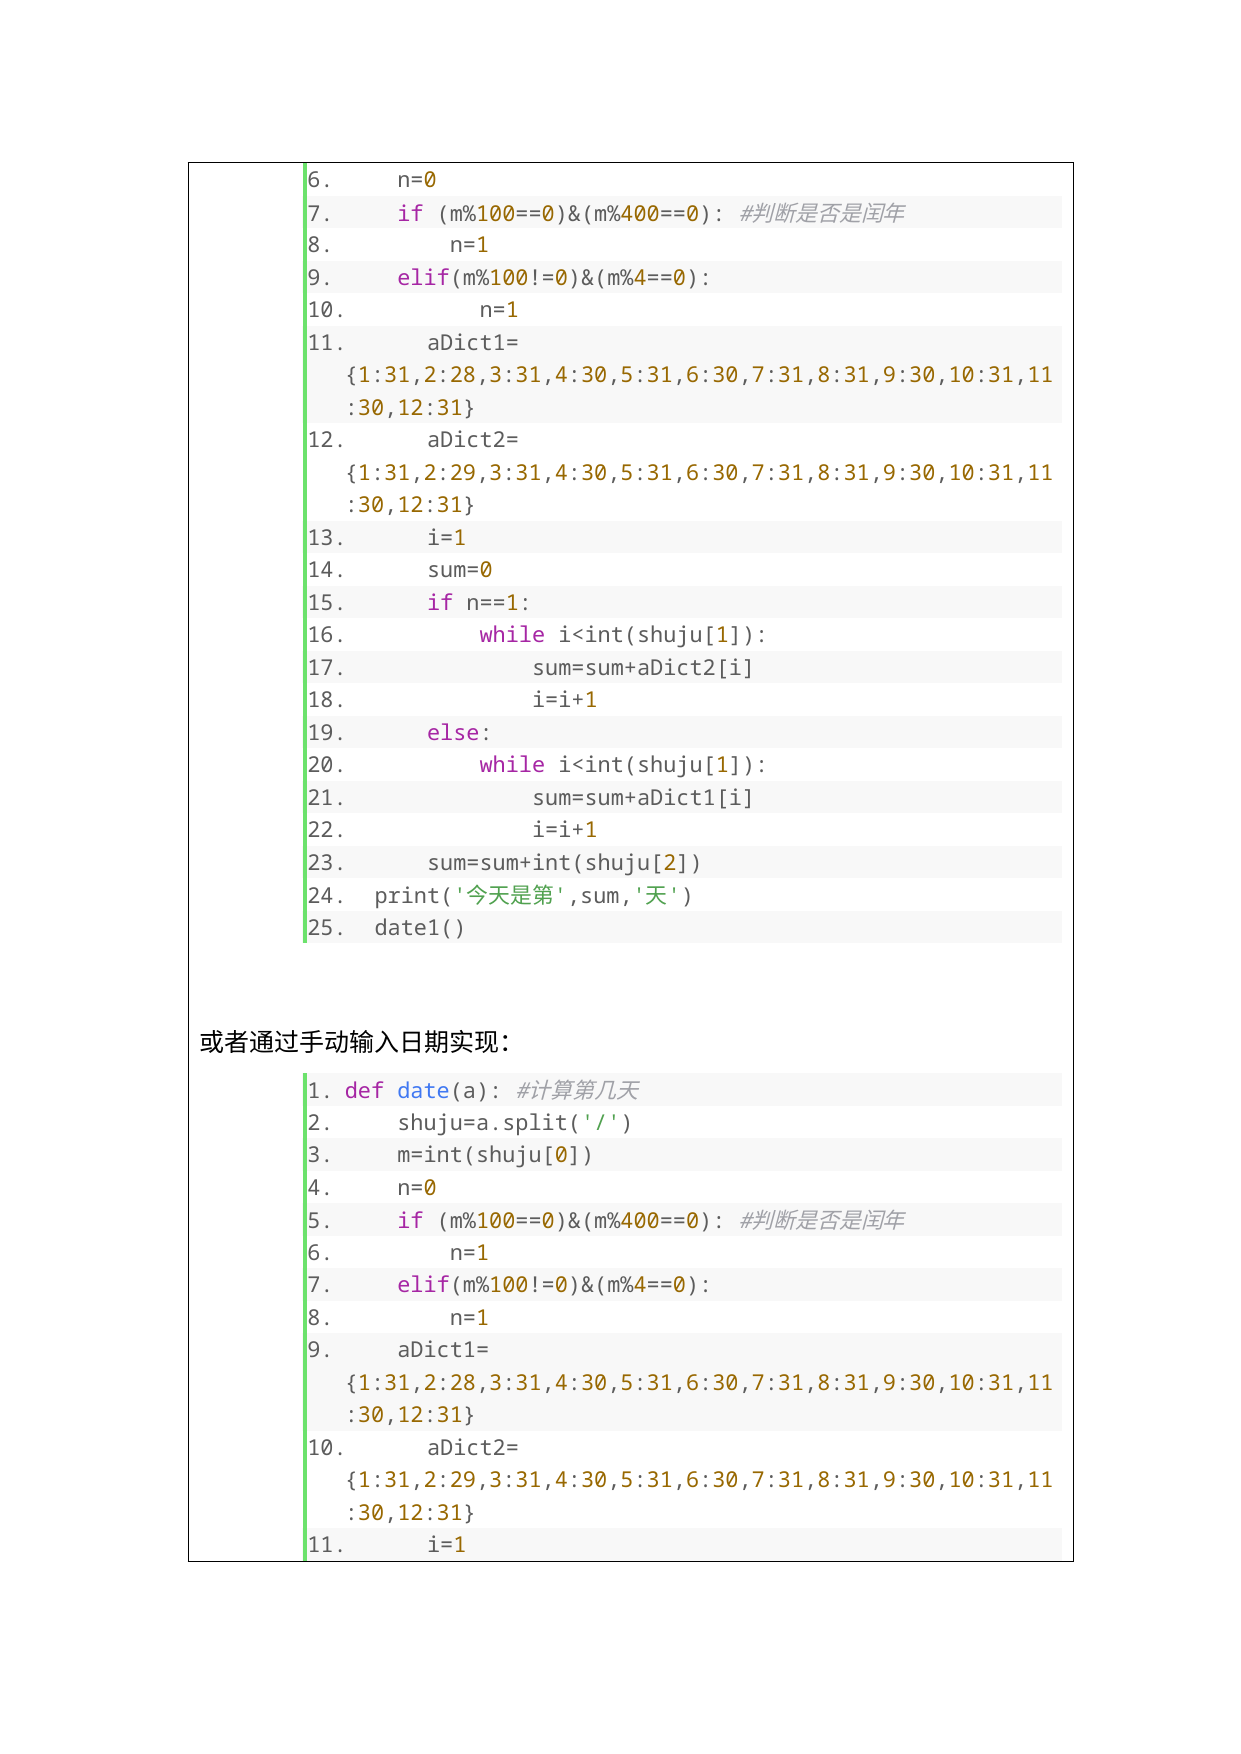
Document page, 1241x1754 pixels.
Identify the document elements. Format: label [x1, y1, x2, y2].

table_cell [189, 163, 1073, 1561]
